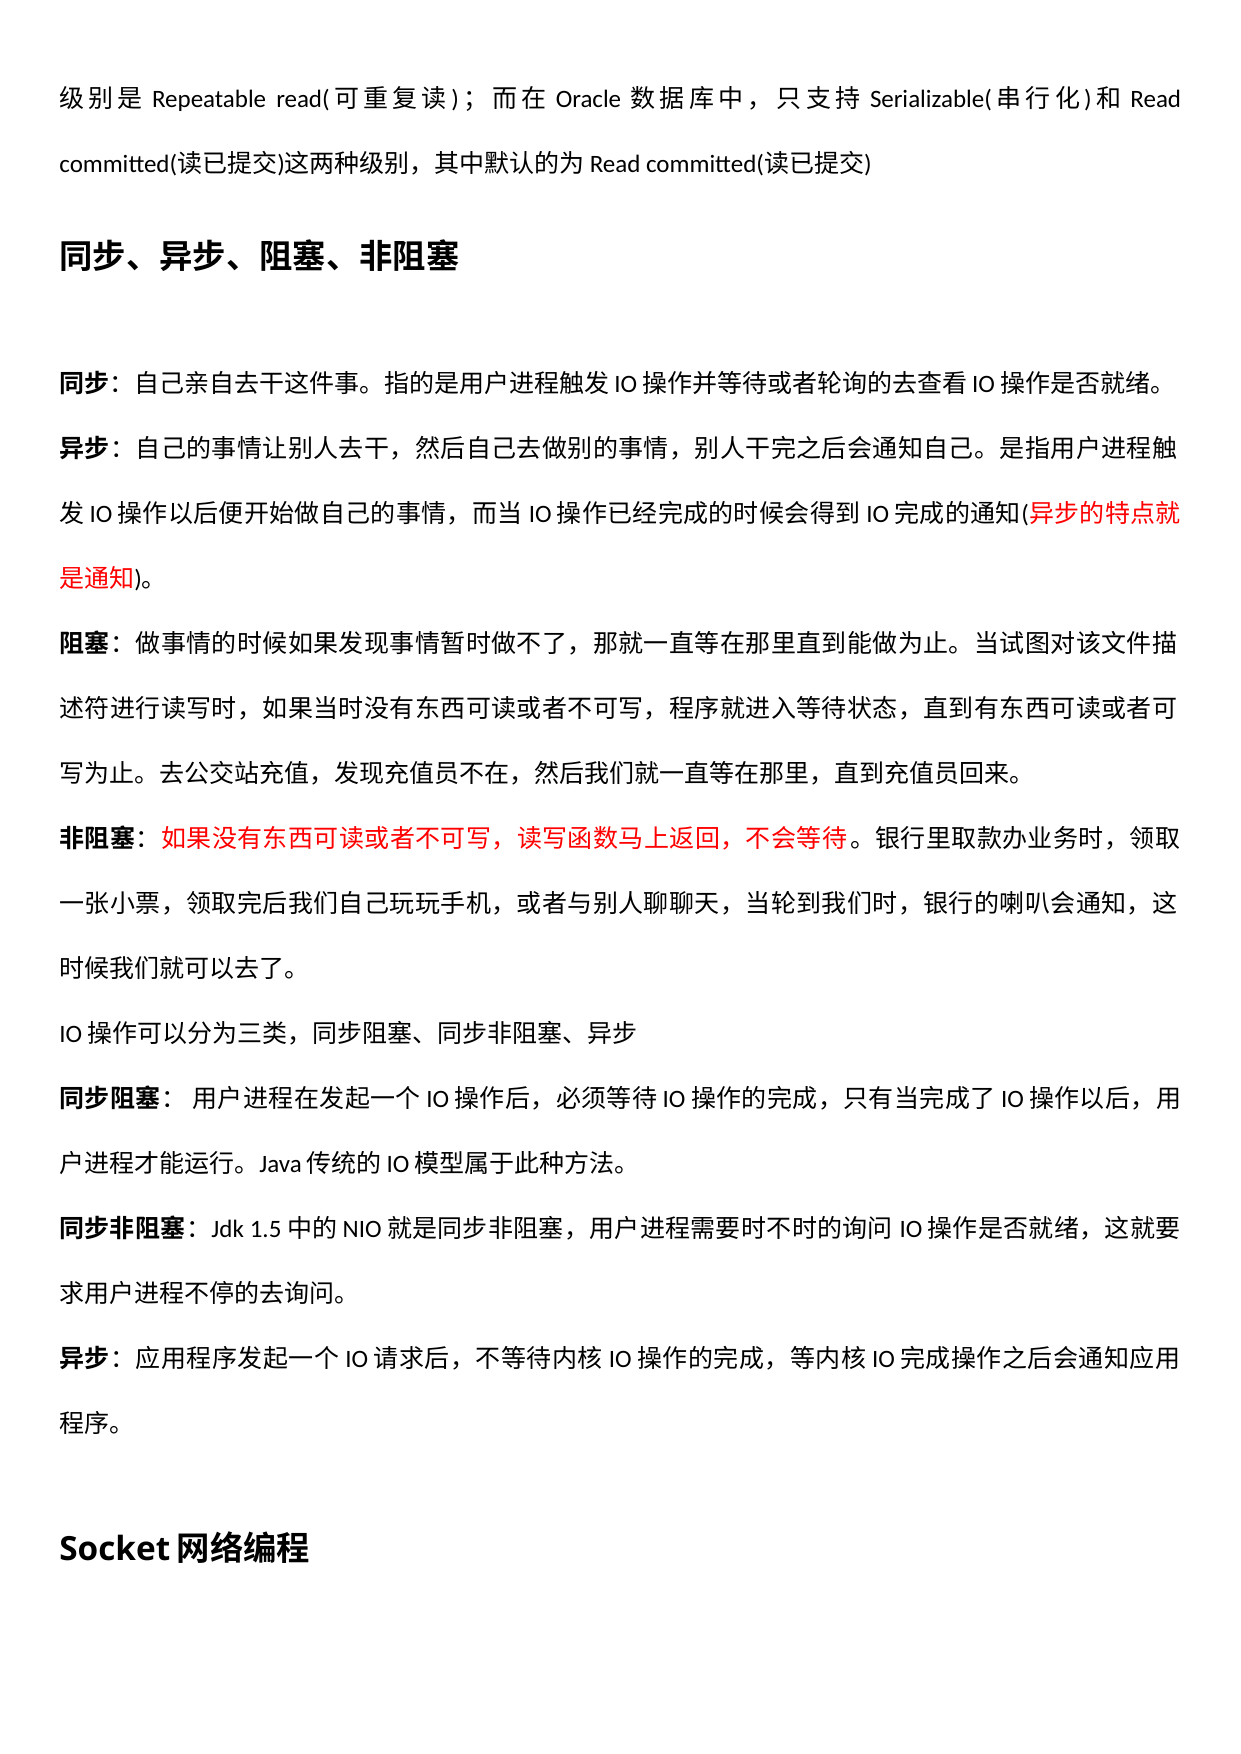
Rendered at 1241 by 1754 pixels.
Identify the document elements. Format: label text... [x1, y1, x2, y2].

text 阻塞：做事情的时候如果发现事情暂时做不了，那就一直等在那里直到能做为止。当试图对该文件描述符进行读写时，如果当时没有东西可读或者不可写，程序就进入等待状态，直到有东西可读或者可写为止。去公交站充值，发现充值员不在，然后我们就一直等在那里，直到充值员回来。 [59, 609, 1181, 804]
text 异步：应用程序发起一个IO请求后，不等待内核IO操作的完成，等内核IO完成操作之后会通知应用程序。 [59, 1324, 1181, 1454]
text 非阻塞：如果没有东西可读或者不可写，读写函数马上返回，不会等待。银行里取款办业务时，领取一张小票，领取完后我们自己玩玩手机，或者与别人聊聊天，当轮到我们时，银行的喇叭会通知，这时候我们就可以去了。 [59, 804, 1181, 999]
subtitle 同步、异步、阻塞、非阻塞 [59, 222, 1181, 287]
text 异步：自己的事情让别人去干，然后自己去做别的事情，别人干完之后会通知自己。是指用户进程触发IO操作以后便开始做自己的事情，而当IO操作已经完成的时候会得到IO完成的通知(异步的特点就是通知)。 [59, 414, 1181, 609]
text IO操作可以分为三类，同步阻塞、同步非阻塞、异步 [59, 999, 1181, 1064]
subtitle Socket网络编程 [59, 1513, 1181, 1578]
text 同步：自己亲自去干这件事。指的是用户进程触发IO操作并等待或者轮询的去查看IO操作是否就绪。 [59, 349, 1181, 414]
text 同步阻塞： 用户进程在发起一个IO操作后，必须等待IO操作的完成，只有当完成了IO操作以后，用户进程才能运行。Java传统的IO模型属于此种方法。 [59, 1064, 1181, 1194]
text 同步非阻塞：Jdk 1.5中的NIO就是同步非阻塞，用户进程需要时不时的询问IO操作是否就绪，这就要求用户进程不停的去询问。 [59, 1194, 1181, 1324]
